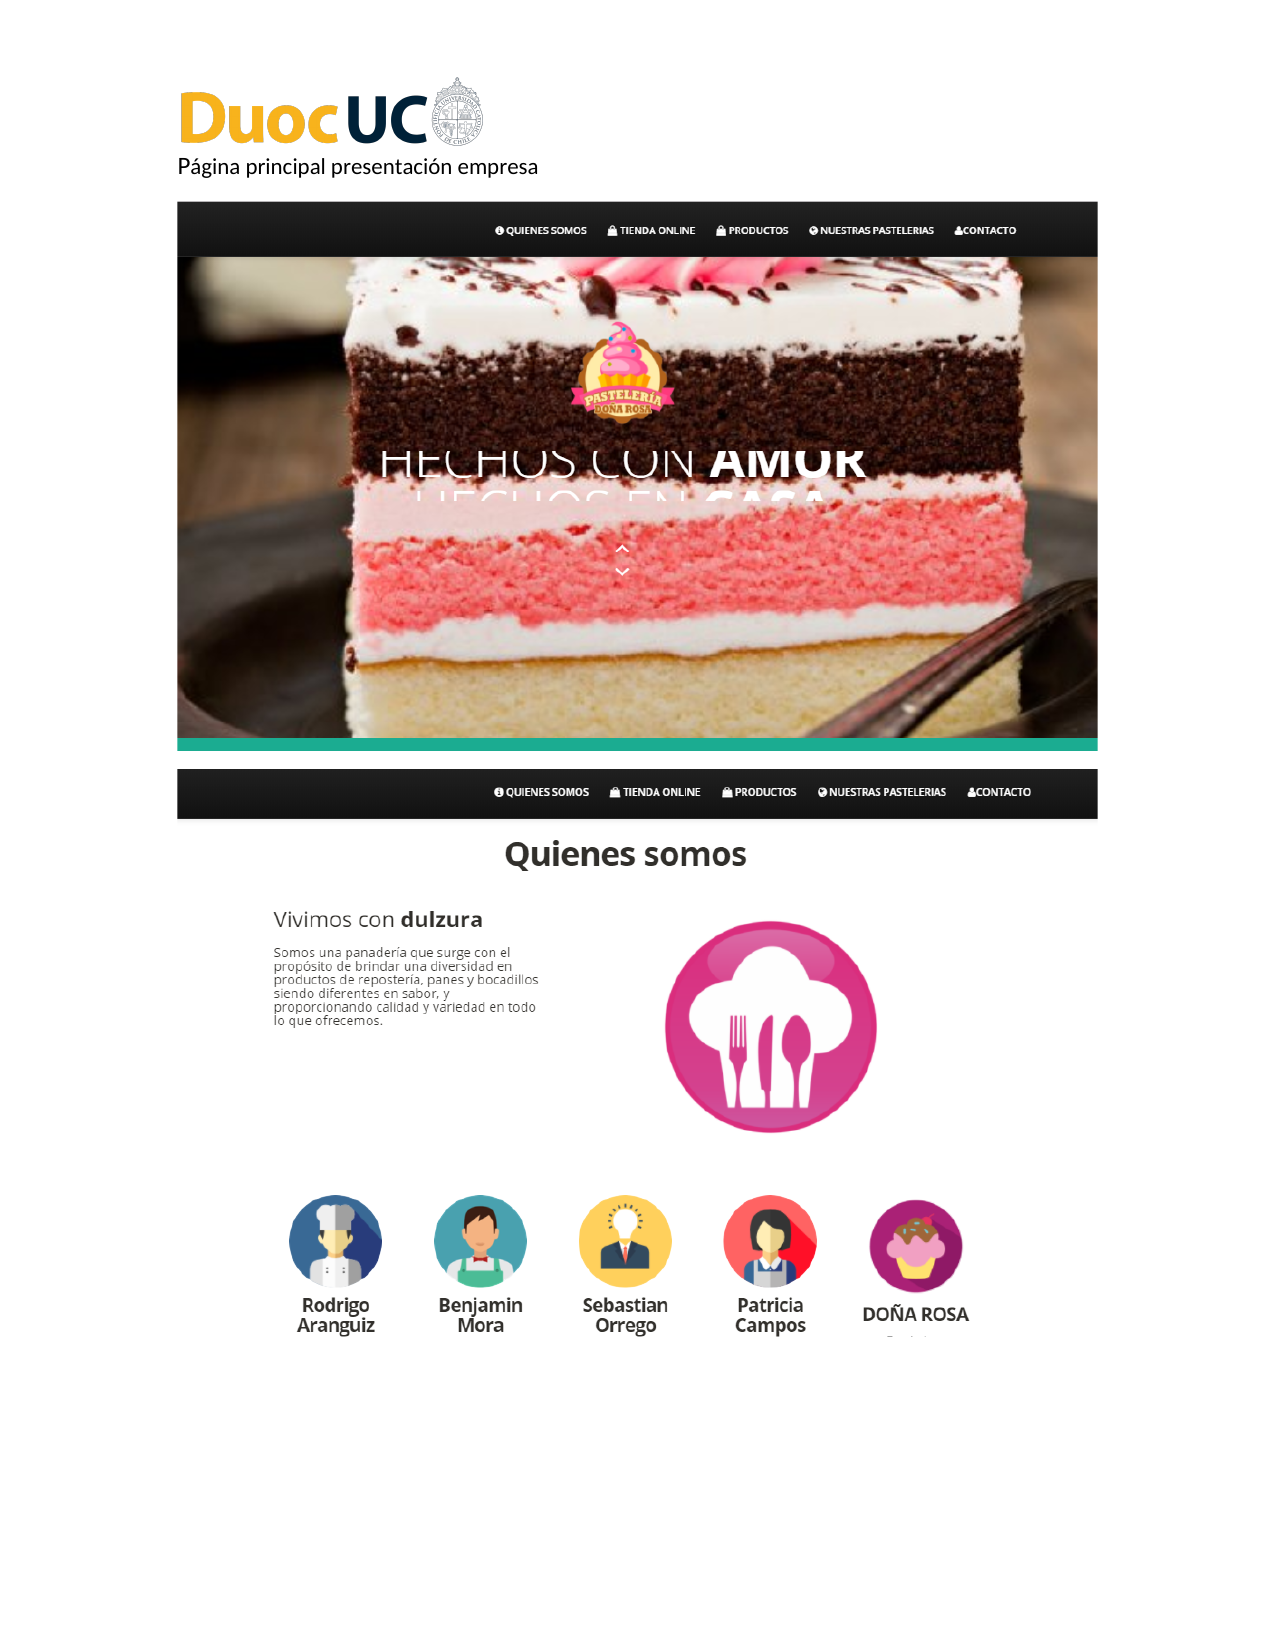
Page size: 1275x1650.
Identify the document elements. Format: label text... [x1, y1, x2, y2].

picture [177, 73, 487, 150]
picture [177, 201, 1098, 751]
text Página principal presentación empresa [177, 150, 1098, 180]
picture [177, 769, 1098, 1337]
